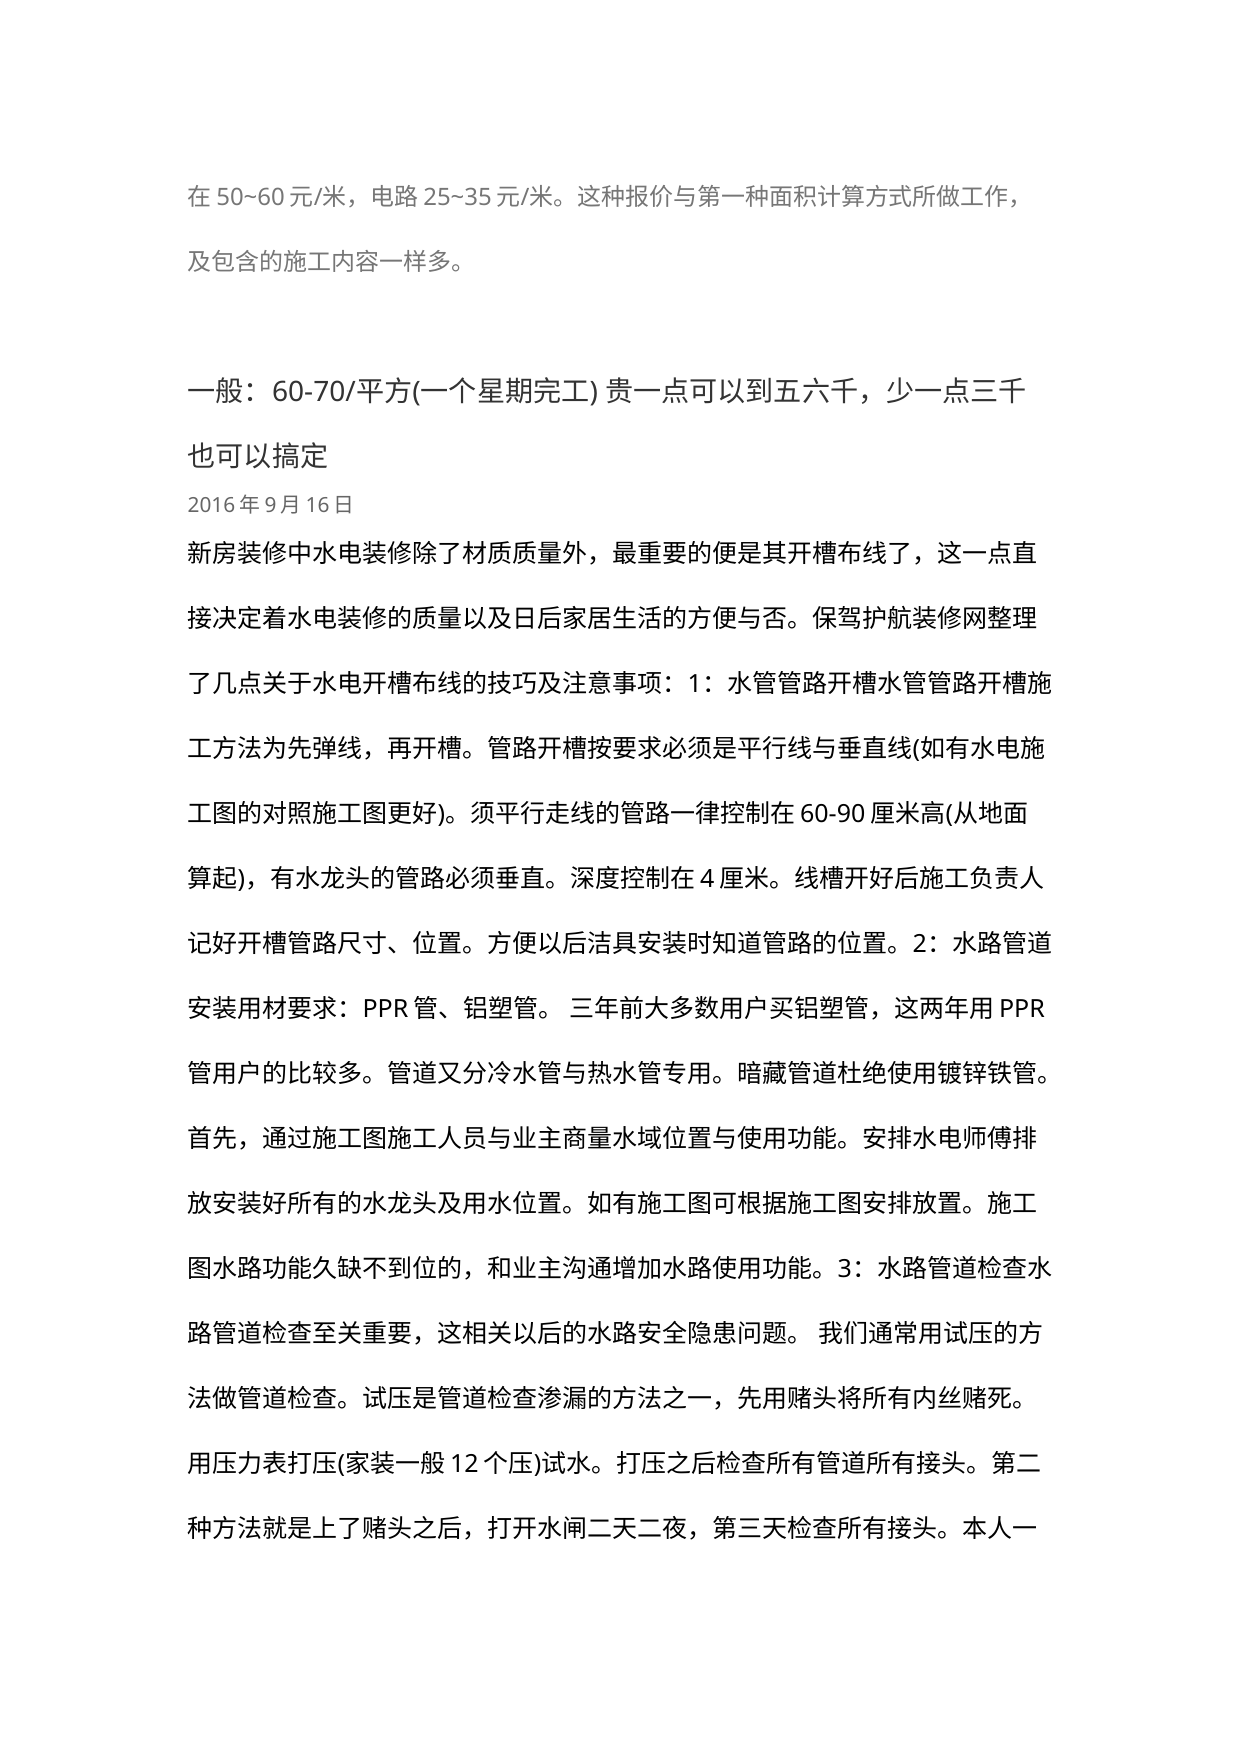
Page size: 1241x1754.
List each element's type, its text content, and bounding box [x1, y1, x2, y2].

text 一般：60-70/平方(一个星期完工) 贵一点可以到五六千，少一点三千也可以搞定 [187, 357, 1053, 487]
text 2016年9月16日 [187, 487, 1053, 519]
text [187, 519, 1053, 1559]
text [187, 162, 1053, 292]
